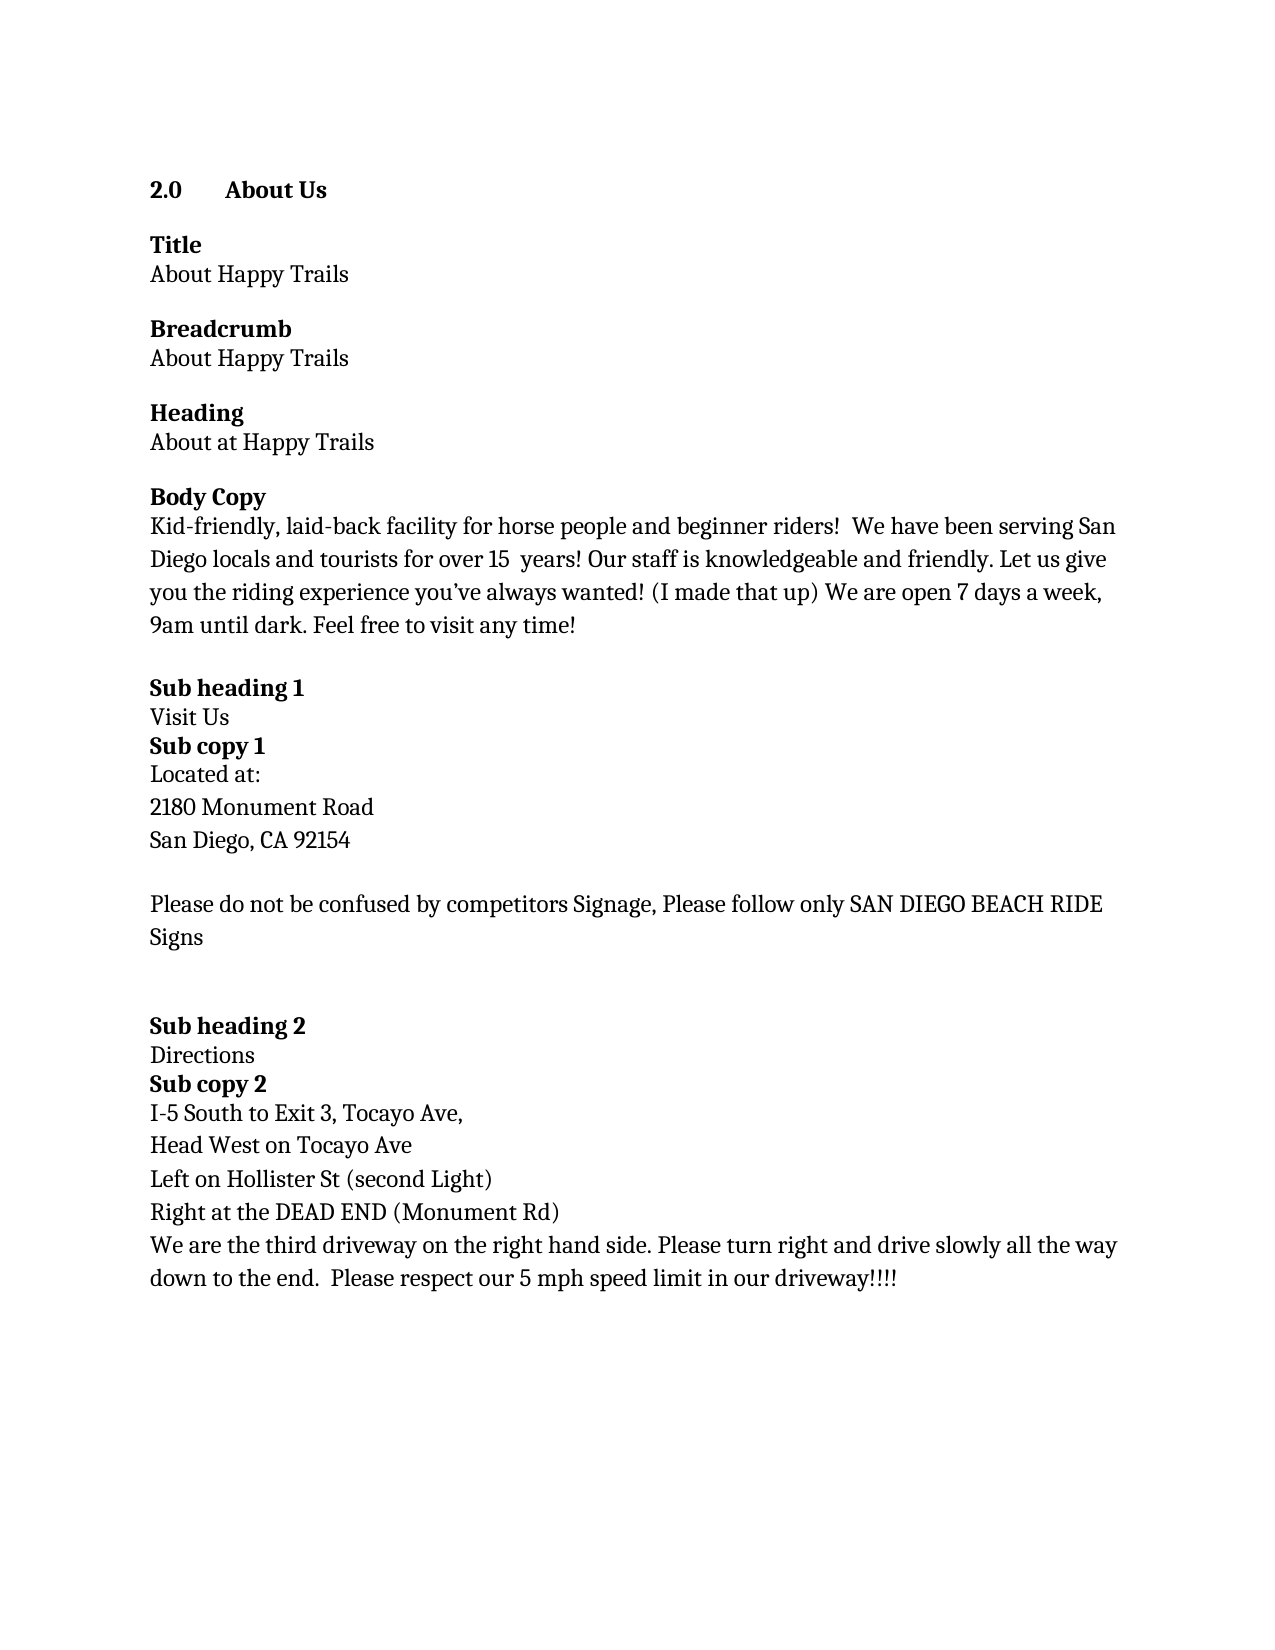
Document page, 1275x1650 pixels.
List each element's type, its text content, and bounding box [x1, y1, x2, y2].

text Located at: [150, 760, 1125, 789]
text Head West on Tocayo Ave [150, 1131, 1125, 1160]
text 2.0 About Us [150, 176, 1125, 205]
text Sub heading 1 [150, 674, 1125, 703]
text Body Copy [150, 483, 1125, 512]
text Sub copy 2 [150, 1070, 1125, 1098]
text About Happy Trails [150, 260, 1125, 289]
text Visit Us [150, 703, 1125, 732]
text Title [150, 231, 1125, 260]
text Left on Hollister St (second Light) [150, 1164, 1125, 1193]
text Right at the DEAD END (Monument Rd) [150, 1197, 1125, 1226]
text I-5 South to Exit 3, Tocayo Ave, [150, 1098, 1125, 1127]
text Heading [150, 399, 1125, 428]
text Sub copy 1 [150, 732, 1125, 760]
text We are the third driveway on the right hand side. Please turn right and drive slowly all the way down to the end. Please respect our 5 mph speed limit in our driveway!!!! [150, 1231, 1125, 1292]
text San Diego, CA 92154 [150, 826, 1125, 855]
text About at Happy Trails [150, 428, 1125, 457]
text Kid-friendly, laid-back facility for horse people and beginner riders! We have been serving San Diego locals and tourists for over 15 years! Our staff is knowledgeable and friendly. Let us give you the riding experience you’ve always wanted! (I made that up) We are open 7 days a week, 9am until dark. Feel free to visit any time! [150, 512, 1125, 639]
text Sub heading 2 [150, 1012, 1125, 1041]
text About Happy Trails [150, 344, 1125, 373]
text Please do not be confused by competitors Signage, Please follow only SAN DIEGO BEACH RIDE Signs [150, 889, 1125, 951]
text 2180 Monument Road [150, 793, 1125, 822]
text Breadcrumb [150, 315, 1125, 344]
text Directions [150, 1041, 1125, 1070]
